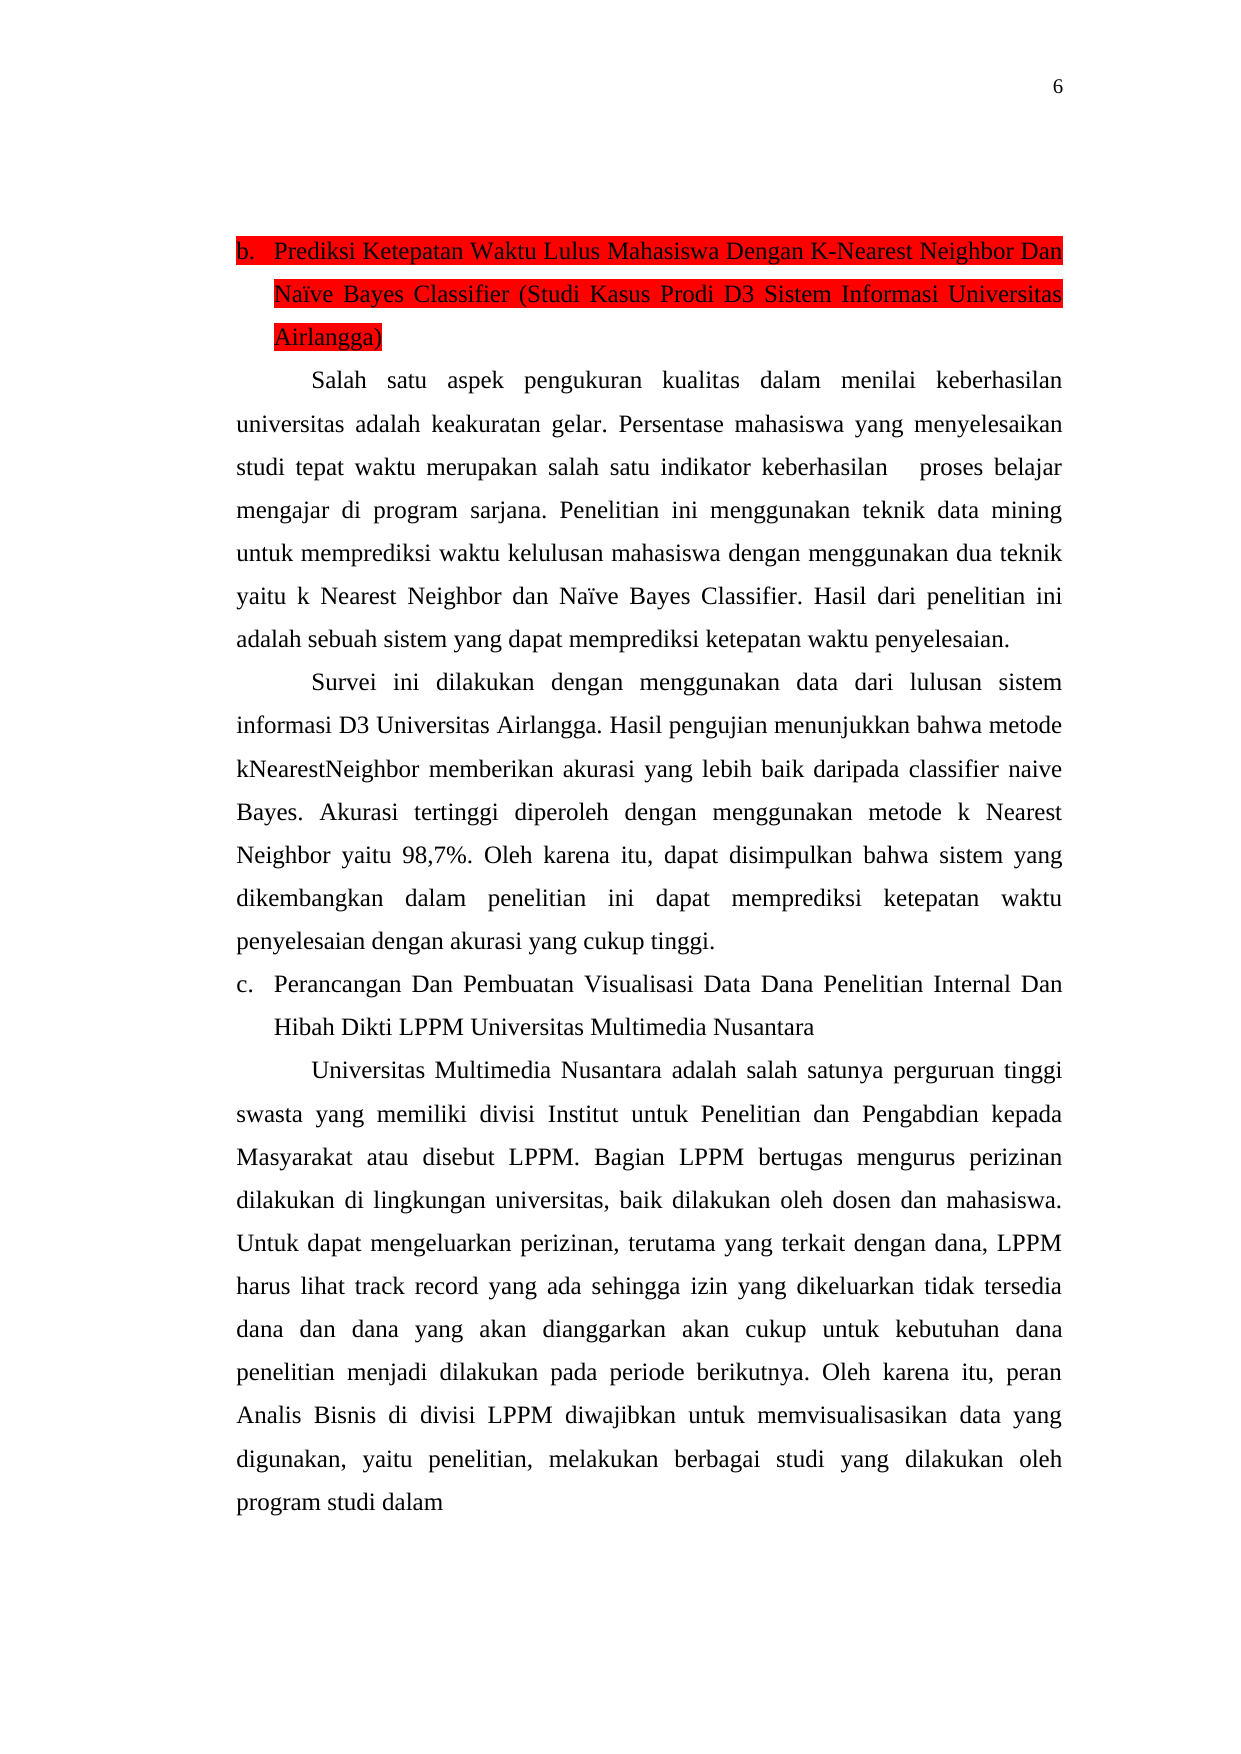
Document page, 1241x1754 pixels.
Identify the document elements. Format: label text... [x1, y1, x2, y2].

text Universitas Multimedia Nusantara adalah salah satunya perguruan tinggi swasta yang memiliki divisi Institut untuk Penelitian dan Pengabdian kepada Masyarakat atau disebut LPPM. Bagian LPPM bertugas mengurus perizinan dilakukan di lingkungan universitas, baik dilakukan oleh dosen dan mahasiswa. Untuk dapat mengeluarkan perizinan, terutama yang terkait dengan dana, LPPM harus lihat track record yang ada sehingga izin yang dikeluarkan tidak tersedia dana dan dana yang akan dianggarkan akan cukup untuk kebutuhan dana penelitian menjadi dilakukan pada periode berikutnya. Oleh karena itu, peran Analis Bisnis di divisi LPPM diwajibkan untuk memvisualisasikan data yang digunakan, yaitu penelitian, melakukan berbagai studi yang dilakukan oleh program studi dalam [236, 1056, 1063, 1516]
text Salah satu aspek pengukuran kualitas dalam menilai keberhasilan universitas adalah keakuratan gelar. Persentase mahasiswa yang menyelesaikan studi tepat waktu merupakan salah satu indikator keberhasilan proses belajar mengajar di program sarjana. Penelitian ini menggunakan teknik data mining untuk memprediksi waktu kelulusan mahasiswa dengan menggunakan dua teknik yaitu k Nearest Neighbor dan Naïve Bayes Classifier. Hasil dari penelitian ini adalah sebuah sistem yang dapat memprediksi ketepatan waktu penyelesaian. [236, 366, 1063, 653]
list Prediksi Ketepatan Waktu Lulus Mahasiswa Dengan K-Nearest Neighbor Dan Naïve Bayes Classifier (Studi Kasus Prodi D3 Sistem Informasi Universitas Airlangga) [236, 265, 1063, 351]
text Survei ini dilakukan dengan menggunakan data dari lulusan sistem informasi D3 Universitas Airlangga. Hasil pengujian menunjukkan bahwa metode kNearestNeighbor memberikan akurasi yang lebih baik daripada classifier naive Bayes. Akurasi tertinggi diperoleh dengan menggunakan metode k Nearest Neighbor yaitu 98,7%. Oleh karena itu, dapat disimpulkan bahwa sistem yang dikembangkan dalam penelitian ini dapat memprediksi ketepatan waktu penyelesaian dengan akurasi yang cukup tinggi. [236, 667, 1063, 955]
list Perancangan Dan Pembuatan Visualisasi Data Dana Penelitian Internal Dan Hibah Dikti LPPM Universitas Multimedia Nusantara [236, 969, 1063, 1041]
